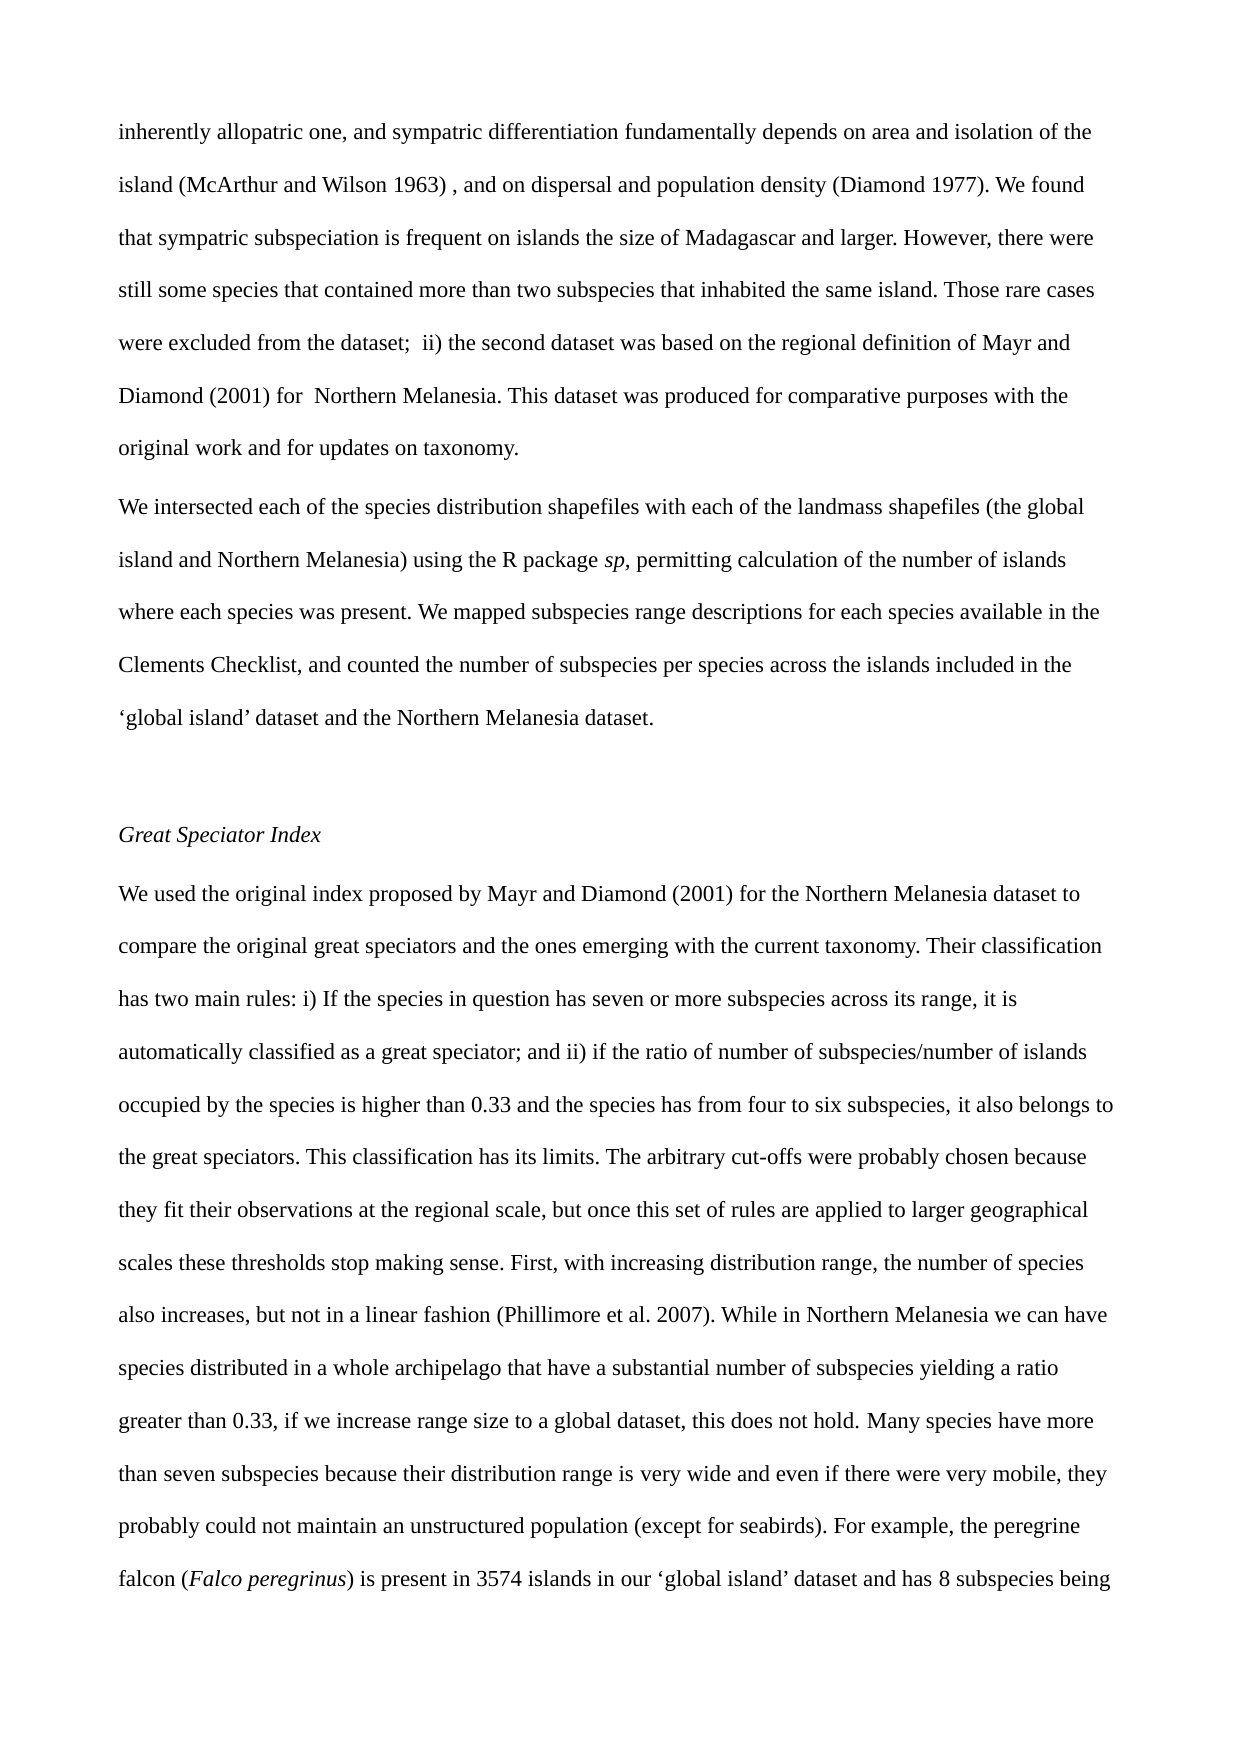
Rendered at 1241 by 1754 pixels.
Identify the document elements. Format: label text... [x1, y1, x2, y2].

text We intersected each of the species distribution shapefiles with each of the landmass shapefiles (the global island and Northern Melanesia) using the R package sp, permitting calculation of the number of islands where each species was present. We mapped subspecies range descriptions for each species available in the Clements Checklist, and counted the number of subspecies per species across the islands included in the ‘global island’ dataset and the Northern Melanesia dataset. [118, 493, 1122, 730]
text Great Speciator Index [118, 821, 1122, 847]
